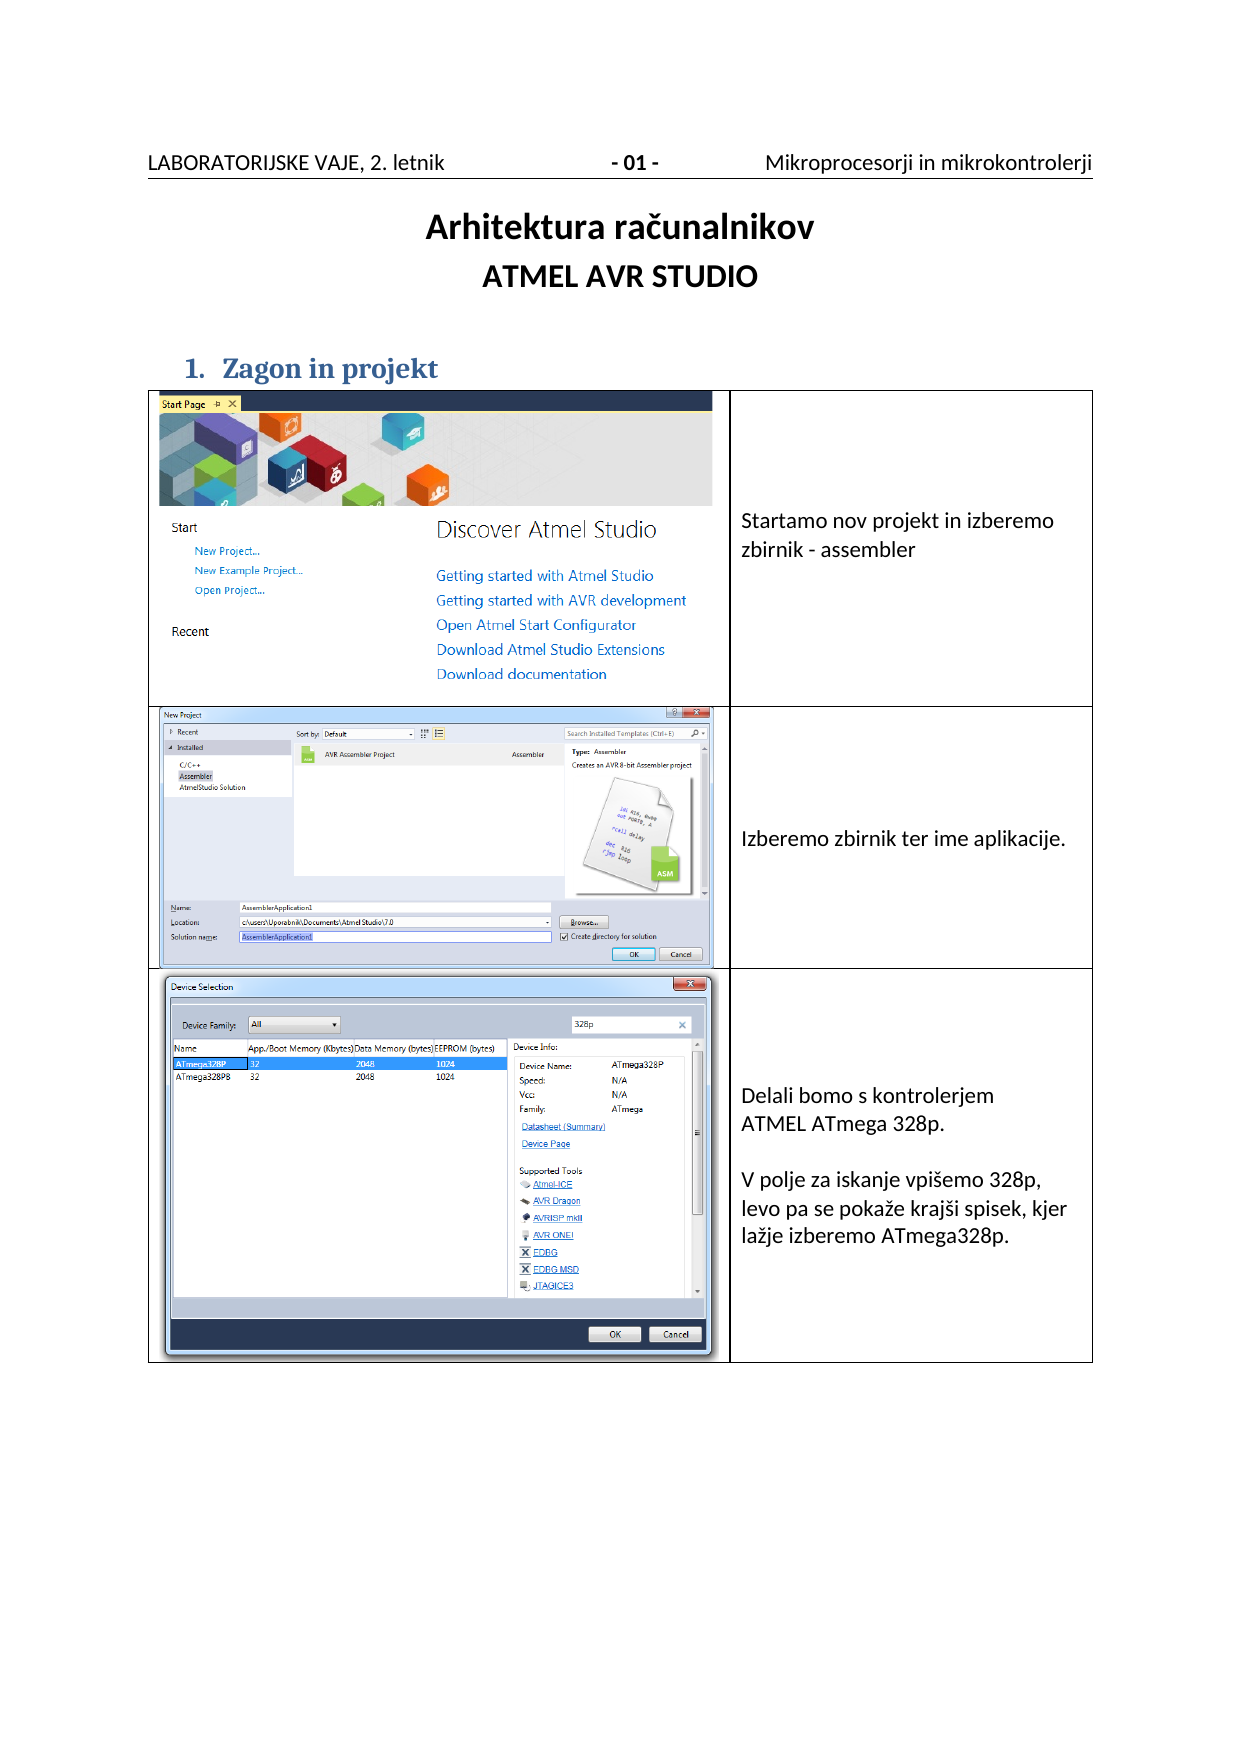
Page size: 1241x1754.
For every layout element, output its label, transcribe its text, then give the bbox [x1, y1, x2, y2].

table_header [149, 391, 159, 706]
table_cell Izberemo zbirnik ter ime aplikacije. [731, 707, 1092, 968]
table_cell [149, 969, 159, 1362]
subtitle Zagon in projekt [185, 352, 1093, 385]
text Arhitektura računalnikov ATMEL AVR STUDIO [148, 203, 1093, 296]
table_header Startamo nov projekt in izberemo zbirnik - assembler [731, 391, 1092, 706]
picture [159, 707, 719, 1362]
table_cell Delali bomo s kontrolerjem ATMEL ATmega 328p. V polje za iskanje vpišemo 328p, levo pa se pokaže krajši spisek, kjer lažje izberemo ATmega328p. [731, 969, 1092, 1362]
table_cell [719, 969, 729, 1362]
table_header [713, 391, 729, 706]
table_cell [714, 707, 729, 968]
text LABORATORIJSKE VAJE, 2. letnik - 01 - Mikroprocesorji in mikrokontrolerji [148, 148, 1093, 178]
picture [159, 391, 713, 706]
table_cell [149, 707, 159, 968]
